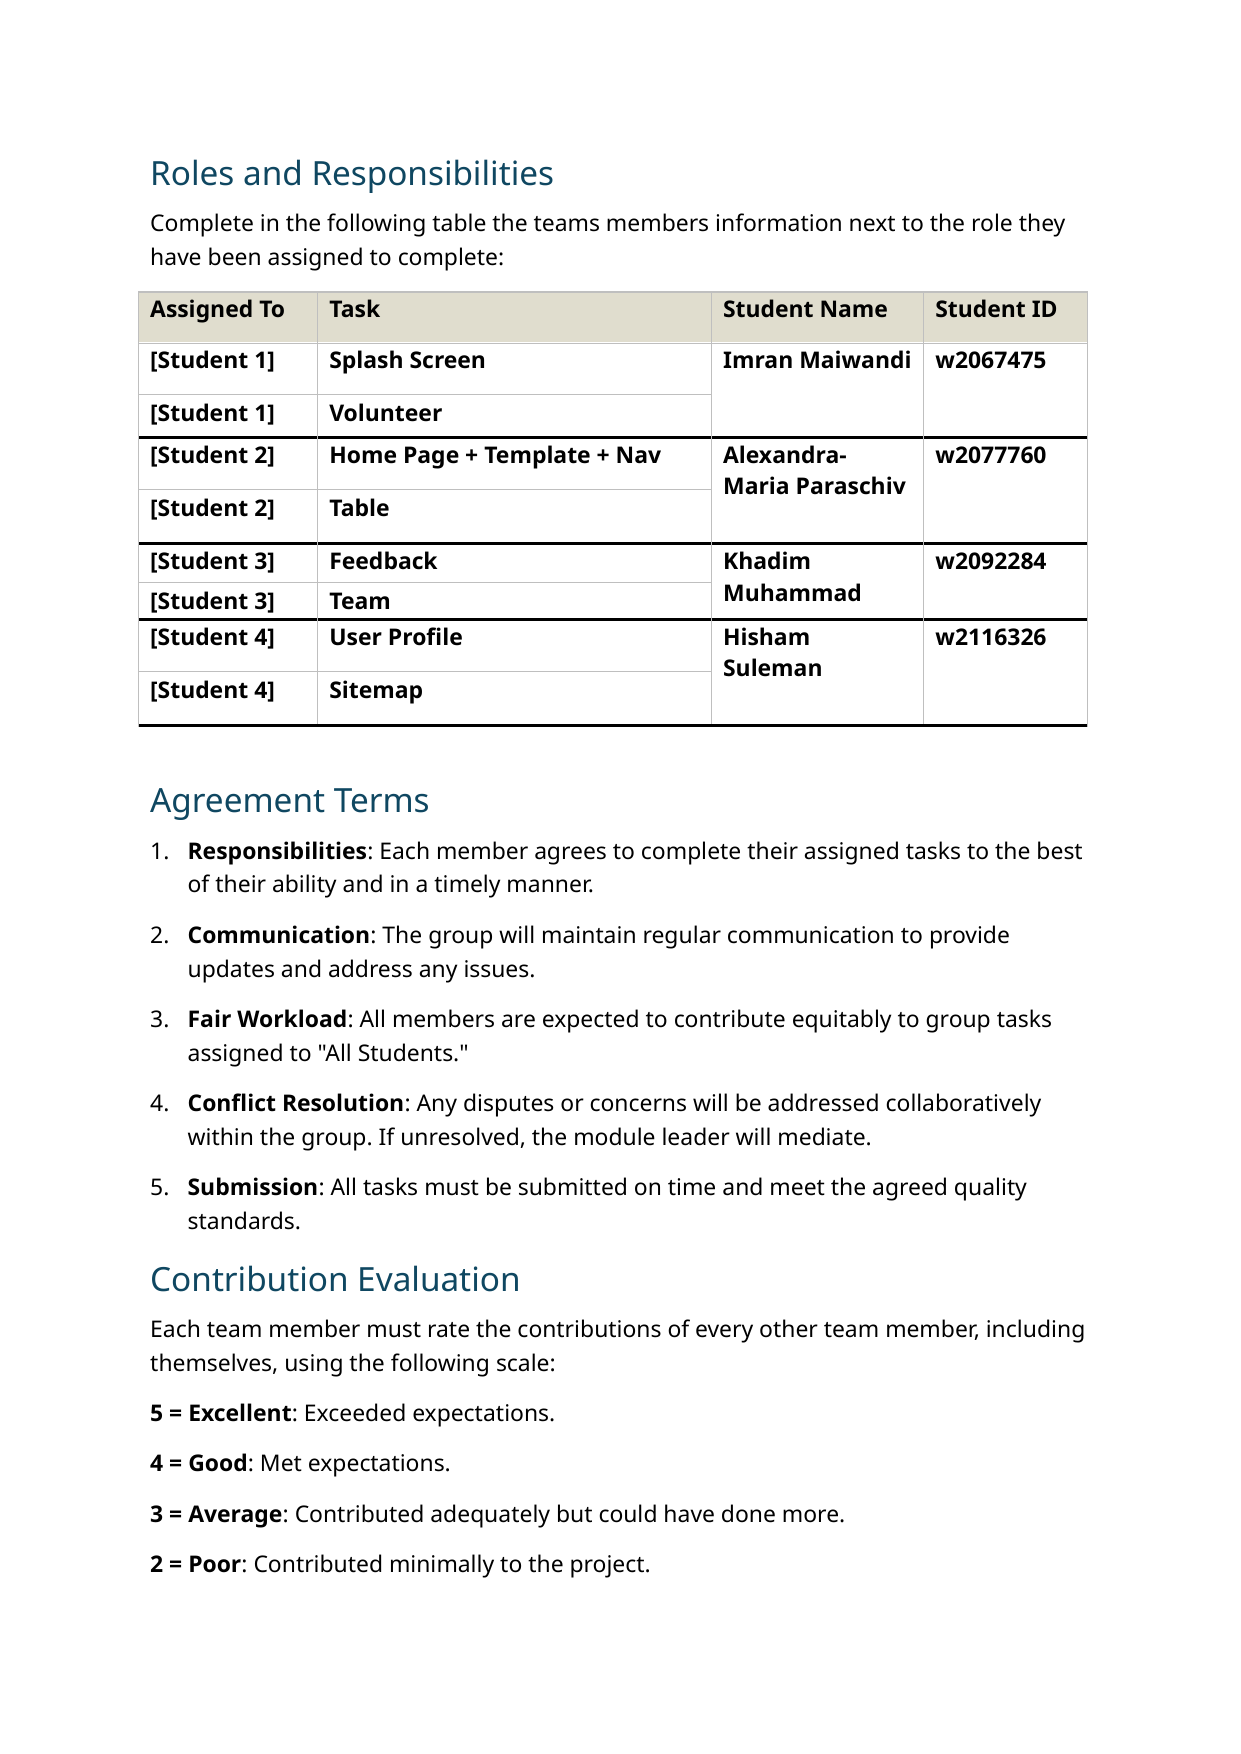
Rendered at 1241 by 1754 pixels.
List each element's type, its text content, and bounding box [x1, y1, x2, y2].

table_cell User Profile [318, 621, 711, 671]
subtitle Roles and Responsibilities [150, 150, 1090, 195]
table_cell w2067475 [924, 344, 1087, 436]
list Fair Workload: All members are expected to contribute equitably to group tasks assigned to "All Students." [150, 1003, 1090, 1068]
subtitle Contribution Evaluation [150, 1255, 1090, 1301]
table_cell Feedback [318, 545, 711, 582]
table_cell Team [318, 583, 711, 617]
list Conflict Resolution: Any disputes or concerns will be addressed collaboratively within the group. If unresolved, the module leader will mediate. [150, 1087, 1090, 1152]
table_cell Imran Maiwandi [712, 344, 923, 436]
table_header Assigned To [139, 293, 317, 342]
table_cell Khadim Muhammad [712, 545, 923, 617]
table_cell Table [318, 490, 711, 542]
table_header Student Name [712, 293, 923, 342]
table_header Student ID [924, 293, 1087, 342]
table_cell w2077760 [924, 439, 1087, 542]
text Each team member must rate the contributions of every other team member, including themselves, using the following scale: [150, 1313, 1090, 1378]
table_cell Splash Screen [318, 344, 711, 393]
table_cell Alexandra-Maria Paraschiv [712, 439, 923, 542]
text 3 = Average: Contributed adequately but could have done more. [150, 1498, 1090, 1529]
list Communication: The group will maintain regular communication to provide updates and address any issues. [150, 919, 1090, 984]
table_cell [Student 4] [139, 621, 317, 671]
table_cell w2116326 [924, 621, 1087, 724]
table_cell Home Page + Template + Nav [318, 439, 711, 489]
table_cell [Student 1] [139, 344, 317, 393]
table_cell [Student 4] [139, 672, 317, 724]
table_cell Hisham Suleman [712, 621, 923, 724]
table_cell w2092284 [924, 545, 1087, 617]
table_header Task [318, 293, 711, 342]
text Complete in the following table the teams members information next to the role they have been assigned to complete: [150, 207, 1090, 272]
table_cell [Student 1] [139, 395, 317, 436]
table_cell [Student 2] [139, 490, 317, 542]
text 4 = Good: Met expectations. [150, 1447, 1090, 1478]
table_cell Sitemap [318, 672, 711, 724]
text 5 = Excellent: Exceeded expectations. [150, 1397, 1090, 1428]
table_cell [Student 2] [139, 439, 317, 489]
table_cell [Student 3] [139, 583, 317, 617]
table_cell Volunteer [318, 395, 711, 436]
table_cell [Student 3] [139, 545, 317, 582]
list Responsibilities: Each member agrees to complete their assigned tasks to the best of their ability and in a timely manner. [150, 834, 1090, 899]
subtitle Agreement Terms [150, 777, 1090, 823]
text 2 = Poor: Contributed minimally to the project. [150, 1548, 1090, 1579]
list Submission: All tasks must be submitted on time and meet the agreed quality standards. [150, 1171, 1090, 1236]
